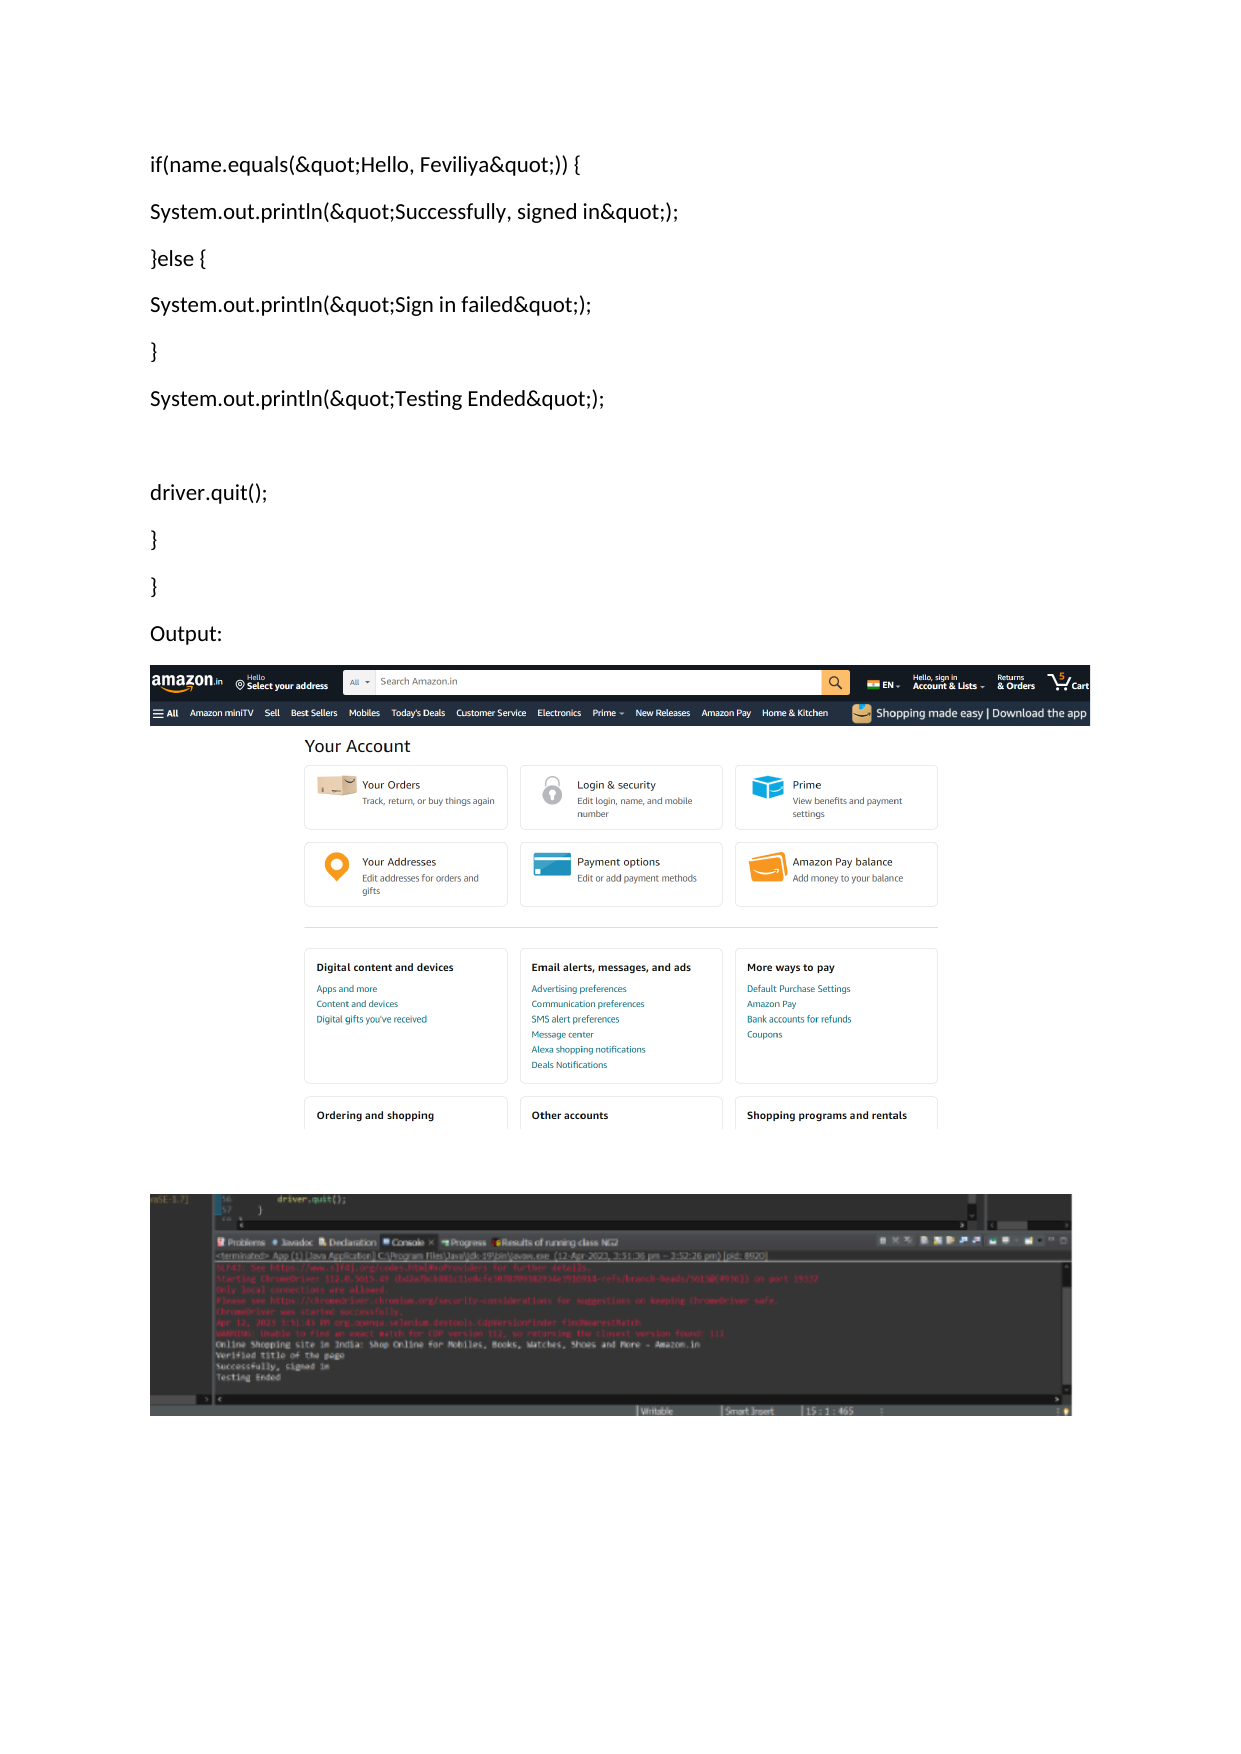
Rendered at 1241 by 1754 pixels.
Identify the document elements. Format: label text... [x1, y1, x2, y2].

text driver.quit(); [150, 478, 1090, 506]
text System.out.println(&quot;Successfully, signed in&quot;); [150, 197, 1090, 225]
text Output: [150, 619, 1090, 647]
picture [150, 665, 1091, 1129]
text }else { [150, 244, 1090, 272]
text } [150, 525, 1090, 553]
picture [150, 1194, 1091, 1416]
text } [150, 337, 1090, 366]
text } [150, 572, 1090, 600]
text System.out.println(&quot;Testing Ended&quot;); [150, 384, 1090, 412]
text System.out.println(&quot;Sign in failed&quot;); [150, 291, 1090, 319]
text if(name.equals(&quot;Hello, Feviliya&quot;)) { [150, 150, 1090, 178]
